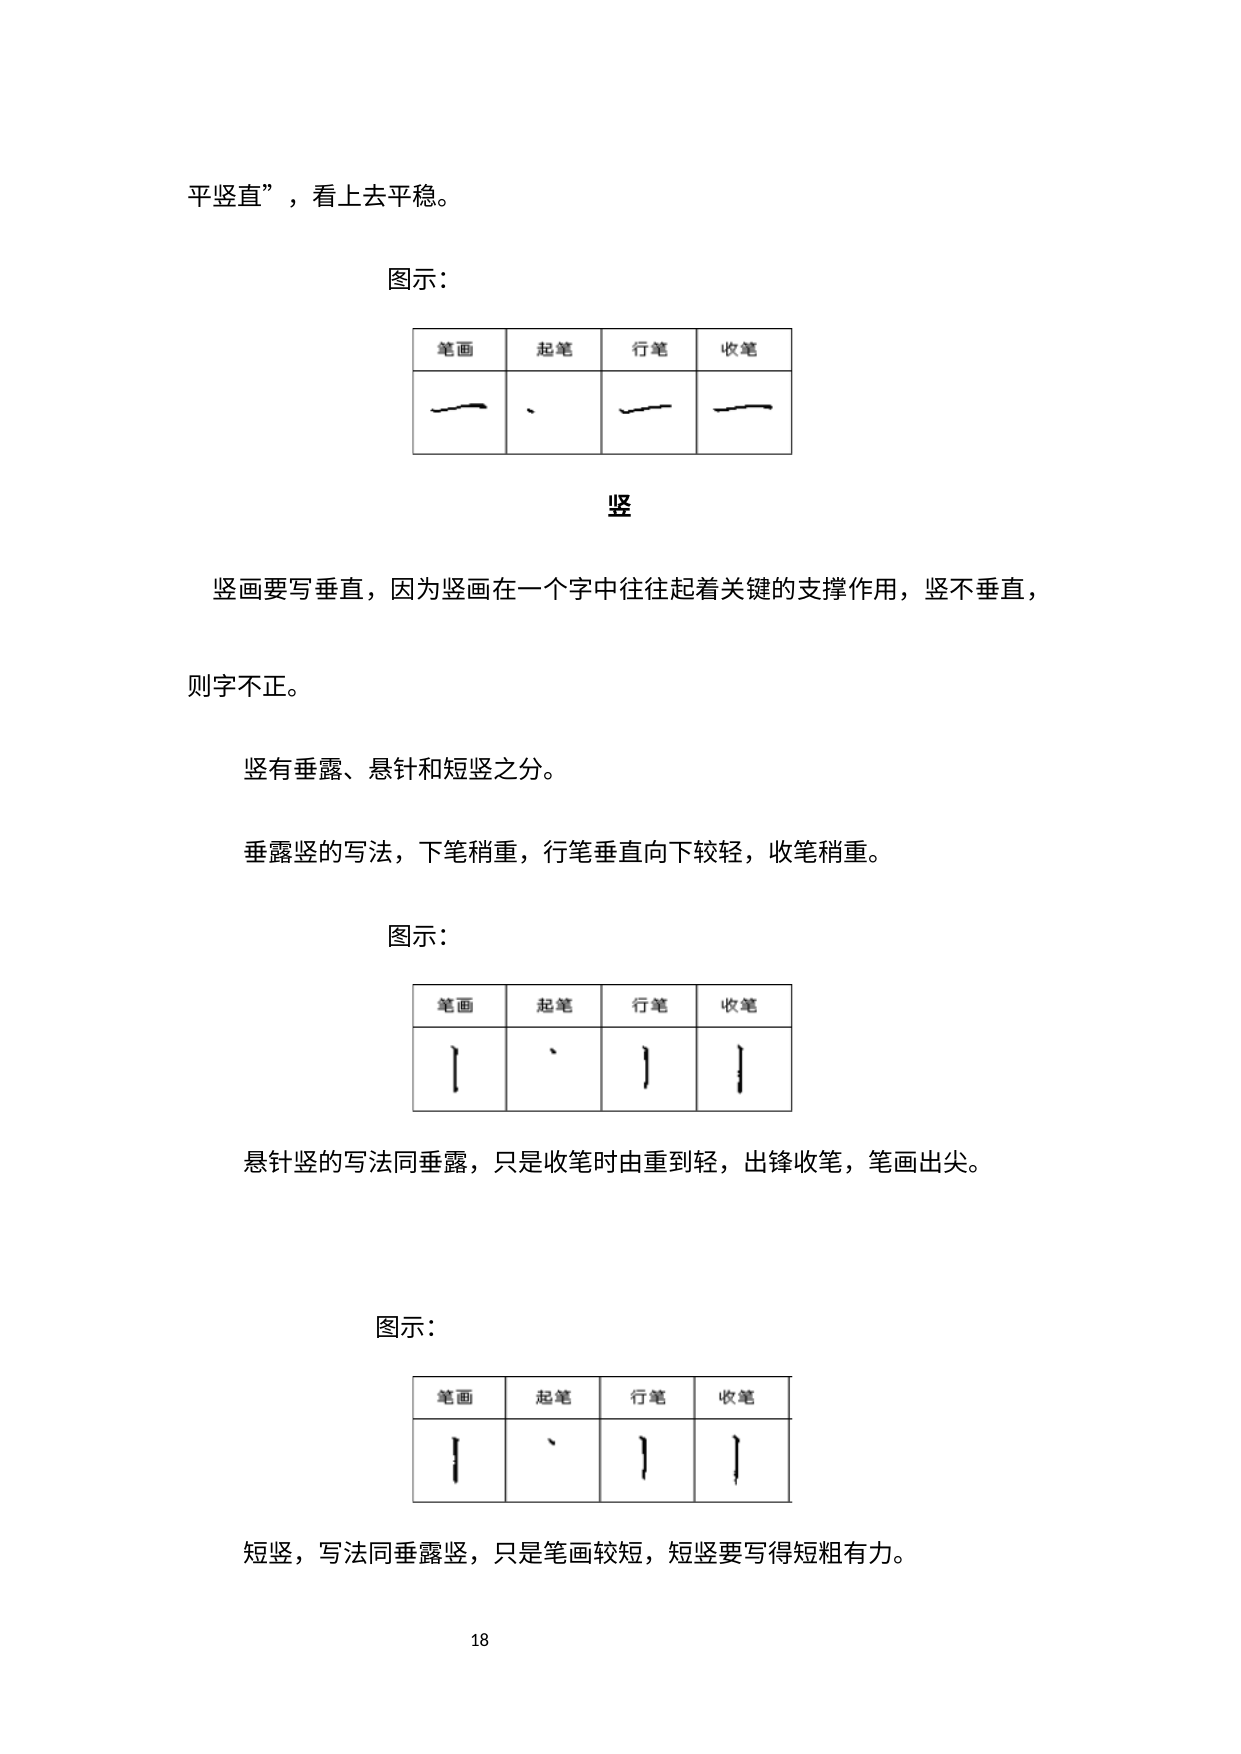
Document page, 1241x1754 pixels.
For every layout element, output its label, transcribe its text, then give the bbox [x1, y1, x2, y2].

text 图示： [187, 902, 1053, 967]
text 图示： [187, 1293, 1053, 1358]
text 短竖，写法同垂露竖，只是笔画较短，短竖要写得短粗有力。 [187, 1519, 1053, 1584]
text 图示： [187, 245, 1053, 310]
text 竖 [187, 472, 1053, 537]
text 垂露竖的写法，下笔稍重，行笔垂直向下较轻，收笔稍重。 [187, 818, 1053, 883]
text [187, 162, 1053, 227]
text 竖有垂露、悬针和短竖之分。 [187, 735, 1053, 800]
text 竖画要写垂直，因为竖画在一个字中往往起着关键的支撑作用，竖不垂直，则字不正。 [187, 555, 1053, 717]
text 悬针竖的写法同垂露，只是收笔时由重到轻，出锋收笔，笔画出尖。 [187, 1128, 1053, 1193]
